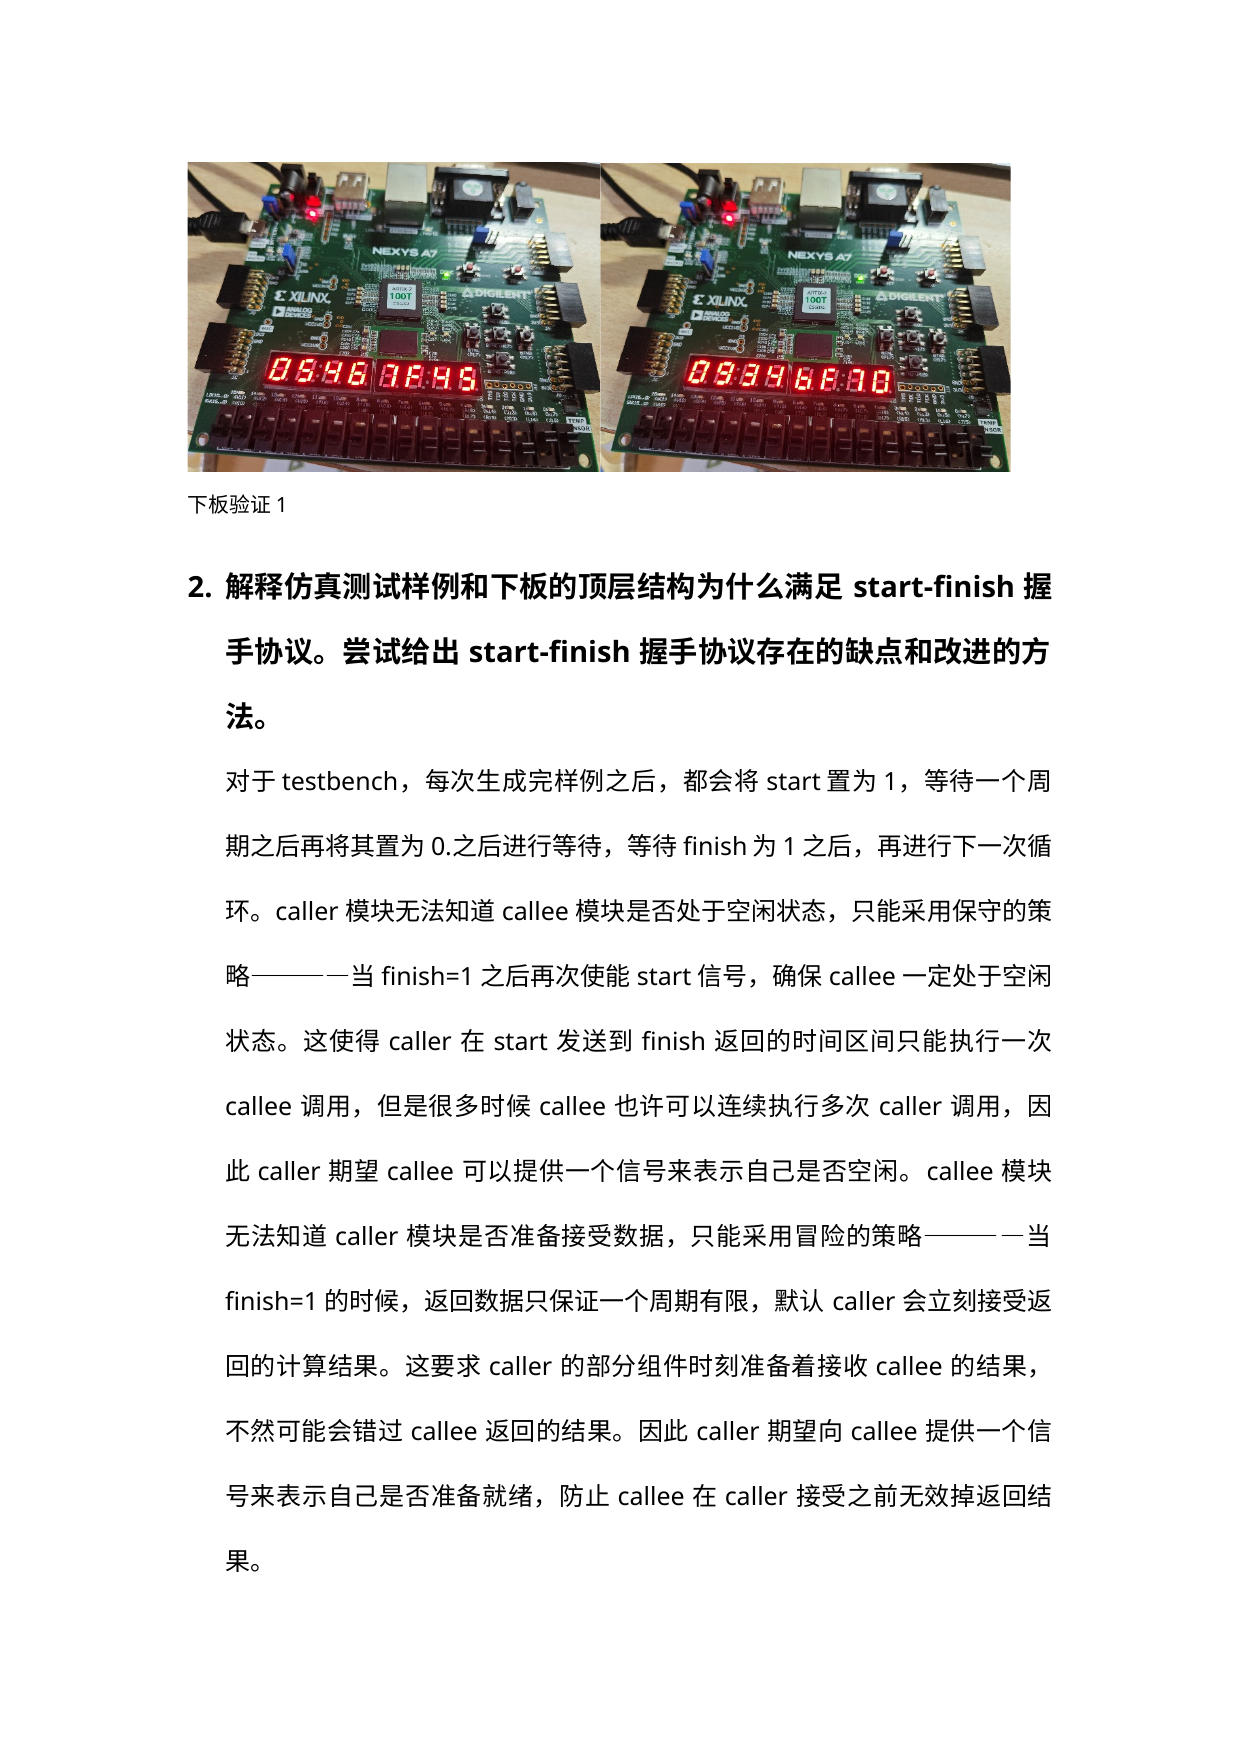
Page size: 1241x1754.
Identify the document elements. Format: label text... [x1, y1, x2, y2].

text 下板验证 1 [187, 487, 1053, 519]
list 对于testbench，每次生成完样例之后，都会将start置为1，等待一个周期之后再将其置为0.之后进行等待，等待finish为1之后，再进行下一次循环。caller 模块无法知道 callee 模块是否处于空闲状态，只能采用保守的策略————当 finish=1 之后再次使能 start 信号，确保 callee 一定处于空闲状态。这使得 caller 在 start 发送到 finish 返回的时间区间只能执行一次 callee 调用，但是很多时候 callee 也许可以连续执行多次 caller 调用，因此 caller 期望 callee 可以提供一个信号来表示自己是否空闲。callee 模块无法知道 caller 模块是否准备接受数据，只能采用冒险的策略————当 finish=1 的时候，返回数据只保证一个周期有限，默认 caller 会立刻接受返回的计算结果。这要求 caller 的部分组件时刻准备着接收 callee 的结果，不然可能会错过 callee 返回的结果。因此 caller 期望向 callee 提供一个信号来表示自己是否准备就绪，防止 callee 在 caller 接受之前无效掉返回结果。 [225, 747, 1053, 1592]
picture [187, 162, 1011, 472]
list 解释仿真测试样例和下板的顶层结构为什么满足 start-finish 握手协议。尝试给出 start-finish 握手协议存在的缺点和改进的方法。 [187, 552, 1053, 747]
